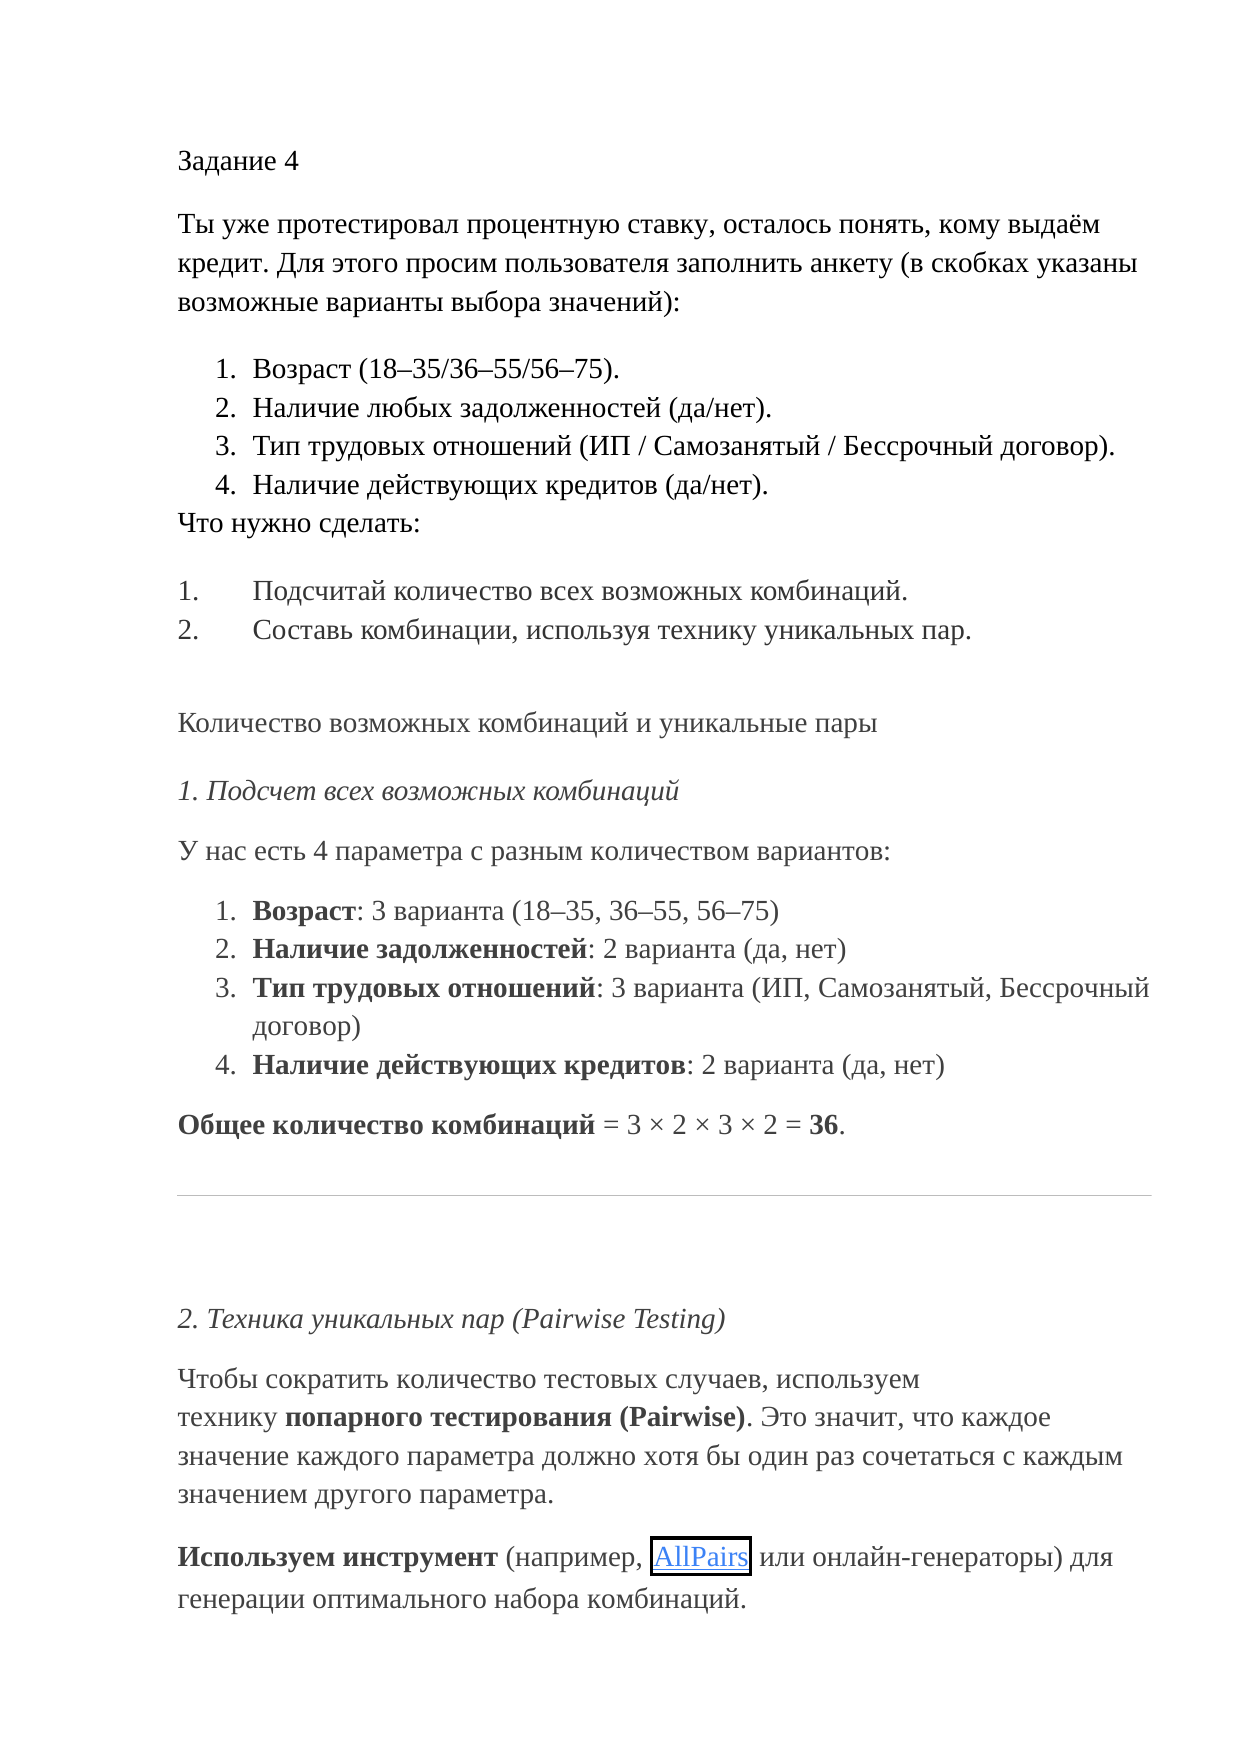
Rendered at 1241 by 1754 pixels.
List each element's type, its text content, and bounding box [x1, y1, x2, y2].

list Наличие любых задолженностей (да/нет). [215, 390, 1152, 423]
subtitle Задание 4 [177, 143, 1152, 177]
text Используем инструмент (например, AllPairs или онлайн-генераторы) для генерации оптимального набора комбинаций. [177, 1536, 1152, 1615]
text У нас есть 4 параметра с разным количеством вариантов: [177, 833, 1152, 866]
text Общее количество комбинаций = 3 × 2 × 3 × 2 = 36. [177, 1107, 1152, 1140]
text Что нужно сделать: [177, 506, 1152, 539]
list Подсчитай количество всех возможных комбинаций. [177, 573, 1152, 607]
list Наличие действующих кредитов: 2 варианта (да, нет) [215, 1047, 1152, 1080]
subtitle 2. Техника уникальных пар (Pairwise Testing) [177, 1301, 1152, 1334]
text Чтобы сократить количество тестовых случаев, используем технику попарного тестирования (Pairwise). Это значит, что каждое значение каждого параметра должно хотя бы один раз сочетаться с каждым значением другого параметра. [177, 1361, 1152, 1510]
subtitle 1. Подсчет всех возможных комбинаций [177, 773, 1152, 806]
list Тип трудовых отношений (ИП / Самозанятый / Бессрочный договор). [215, 428, 1152, 462]
list Наличие действующих кредитов (да/нет). [215, 467, 1152, 501]
list Наличие задолженностей: 2 варианта (да, нет) [215, 931, 1152, 965]
list Возраст: 3 варианта (18–35, 36–55, 56–75) [215, 893, 1152, 926]
list Возраст (18–35/36–55/56–75). [215, 351, 1152, 385]
list Составь комбинации, используя технику уникальных пар. [177, 612, 1152, 645]
list Тип трудовых отношений: 3 варианта (ИП, Самозанятый, Бессрочный договор) [215, 970, 1152, 1042]
subtitle Количество возможных комбинаций и уникальные пары [177, 706, 1152, 739]
text Ты уже протестировал процентную ставку, осталось понять, кому выдаём кредит. Для этого просим пользователя заполнить анкету (в скобках указаны возможные варианты выбора значений): [177, 207, 1152, 317]
